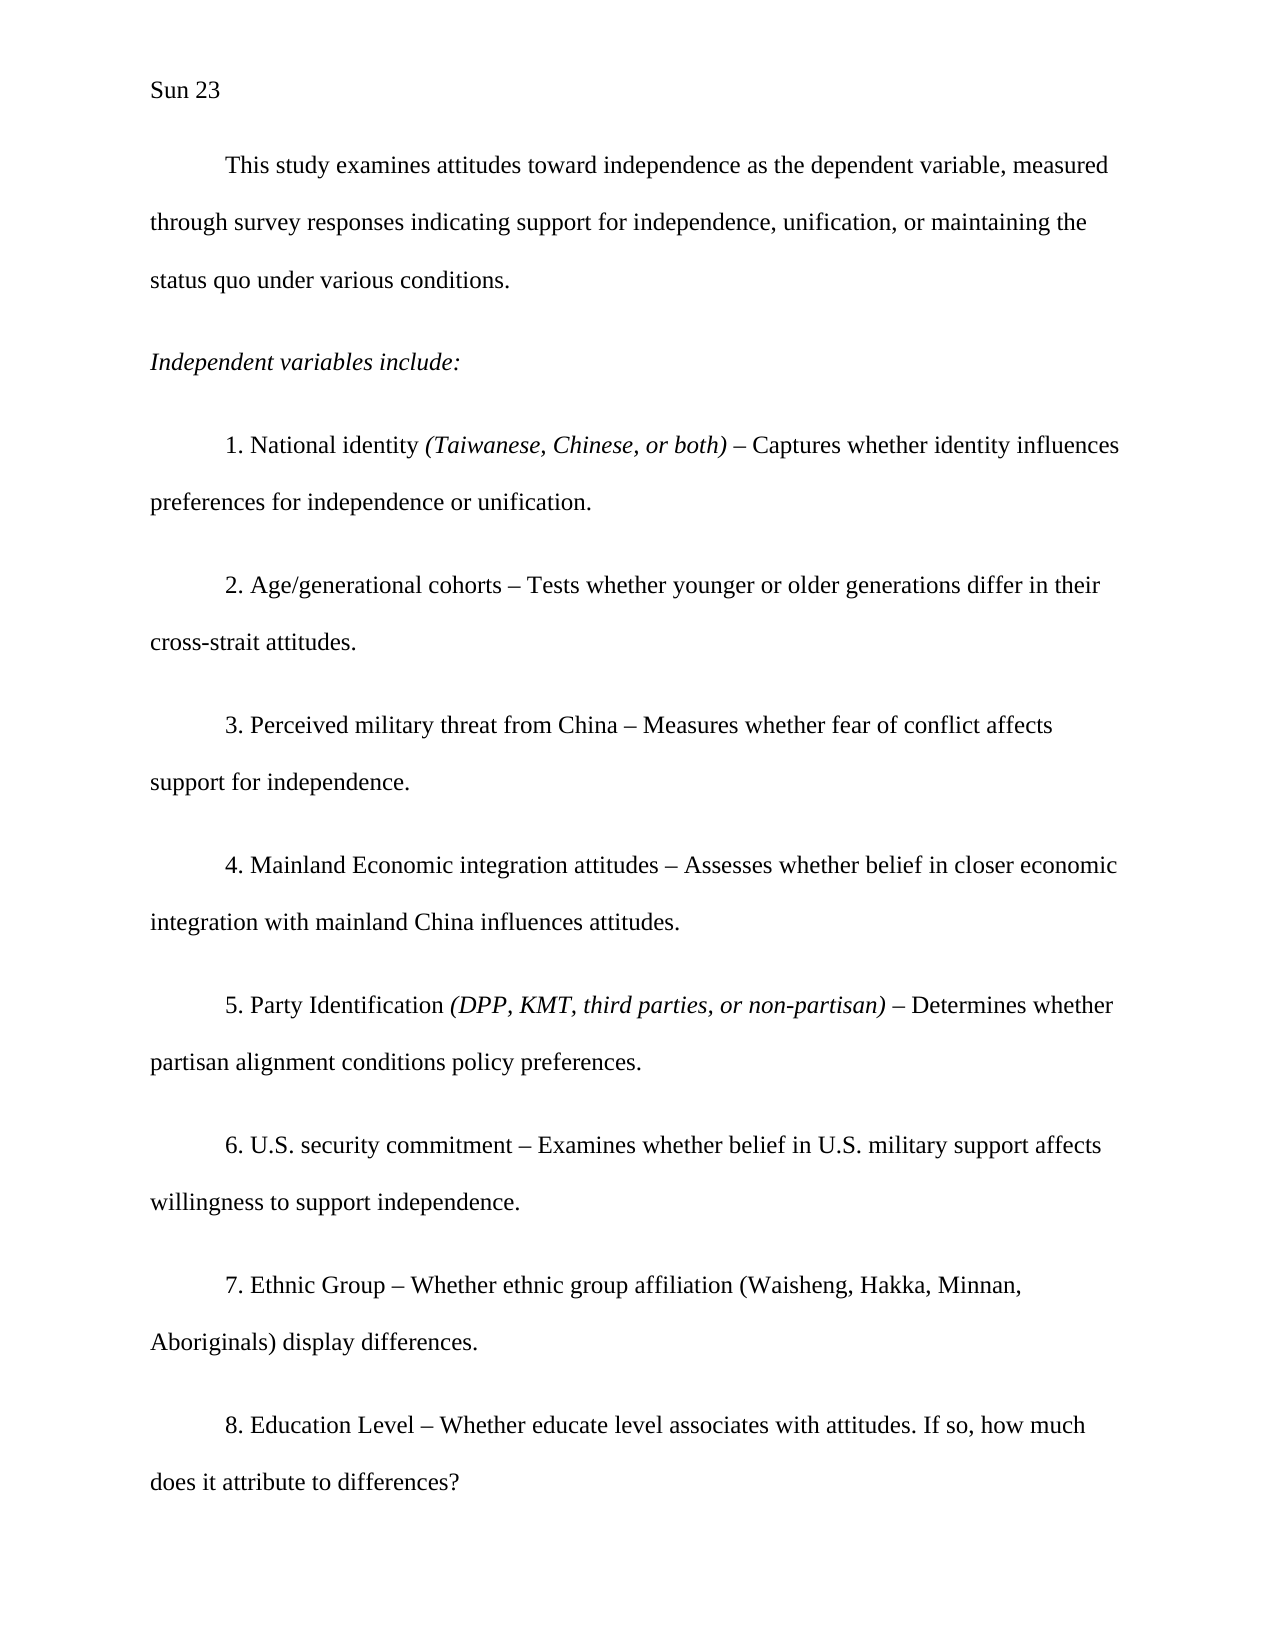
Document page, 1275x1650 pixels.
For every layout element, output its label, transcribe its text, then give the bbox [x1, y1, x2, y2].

text 4. Mainland Economic integration attitudes – Assesses whether belief in closer economic integration with mainland China influences attitudes. [150, 850, 1125, 936]
text 3. Perceived military threat from China – Measures whether fear of conflict affects support for independence. [150, 710, 1125, 796]
text Independent variables include: [150, 347, 1125, 376]
text This study examines attitudes toward independence as the dependent variable, measured through survey responses indicating support for independence, unification, or maintaining the status quo under various conditions. [150, 150, 1125, 294]
text 5. Party Identification (DPP, KMT, third parties, or non-partisan) – Determines whether partisan alignment conditions policy preferences. [150, 990, 1125, 1076]
text 2. Age/generational cohorts – Tests whether younger or older generations differ in their cross-strait attitudes. [150, 570, 1125, 656]
text 8. Education Level – Whether educate level associates with attitudes. If so, how much does it attribute to differences? [150, 1410, 1125, 1496]
text 7. Ethnic Group – Whether ethnic group affiliation (Waisheng, Hakka, Minnan, Aboriginals) display differences. [150, 1270, 1125, 1356]
text 1. National identity (Taiwanese, Chinese, or both) – Captures whether identity influences preferences for independence or unification. [150, 430, 1125, 516]
text 6. U.S. security commitment – Examines whether belief in U.S. military support affects willingness to support independence. [150, 1130, 1125, 1216]
